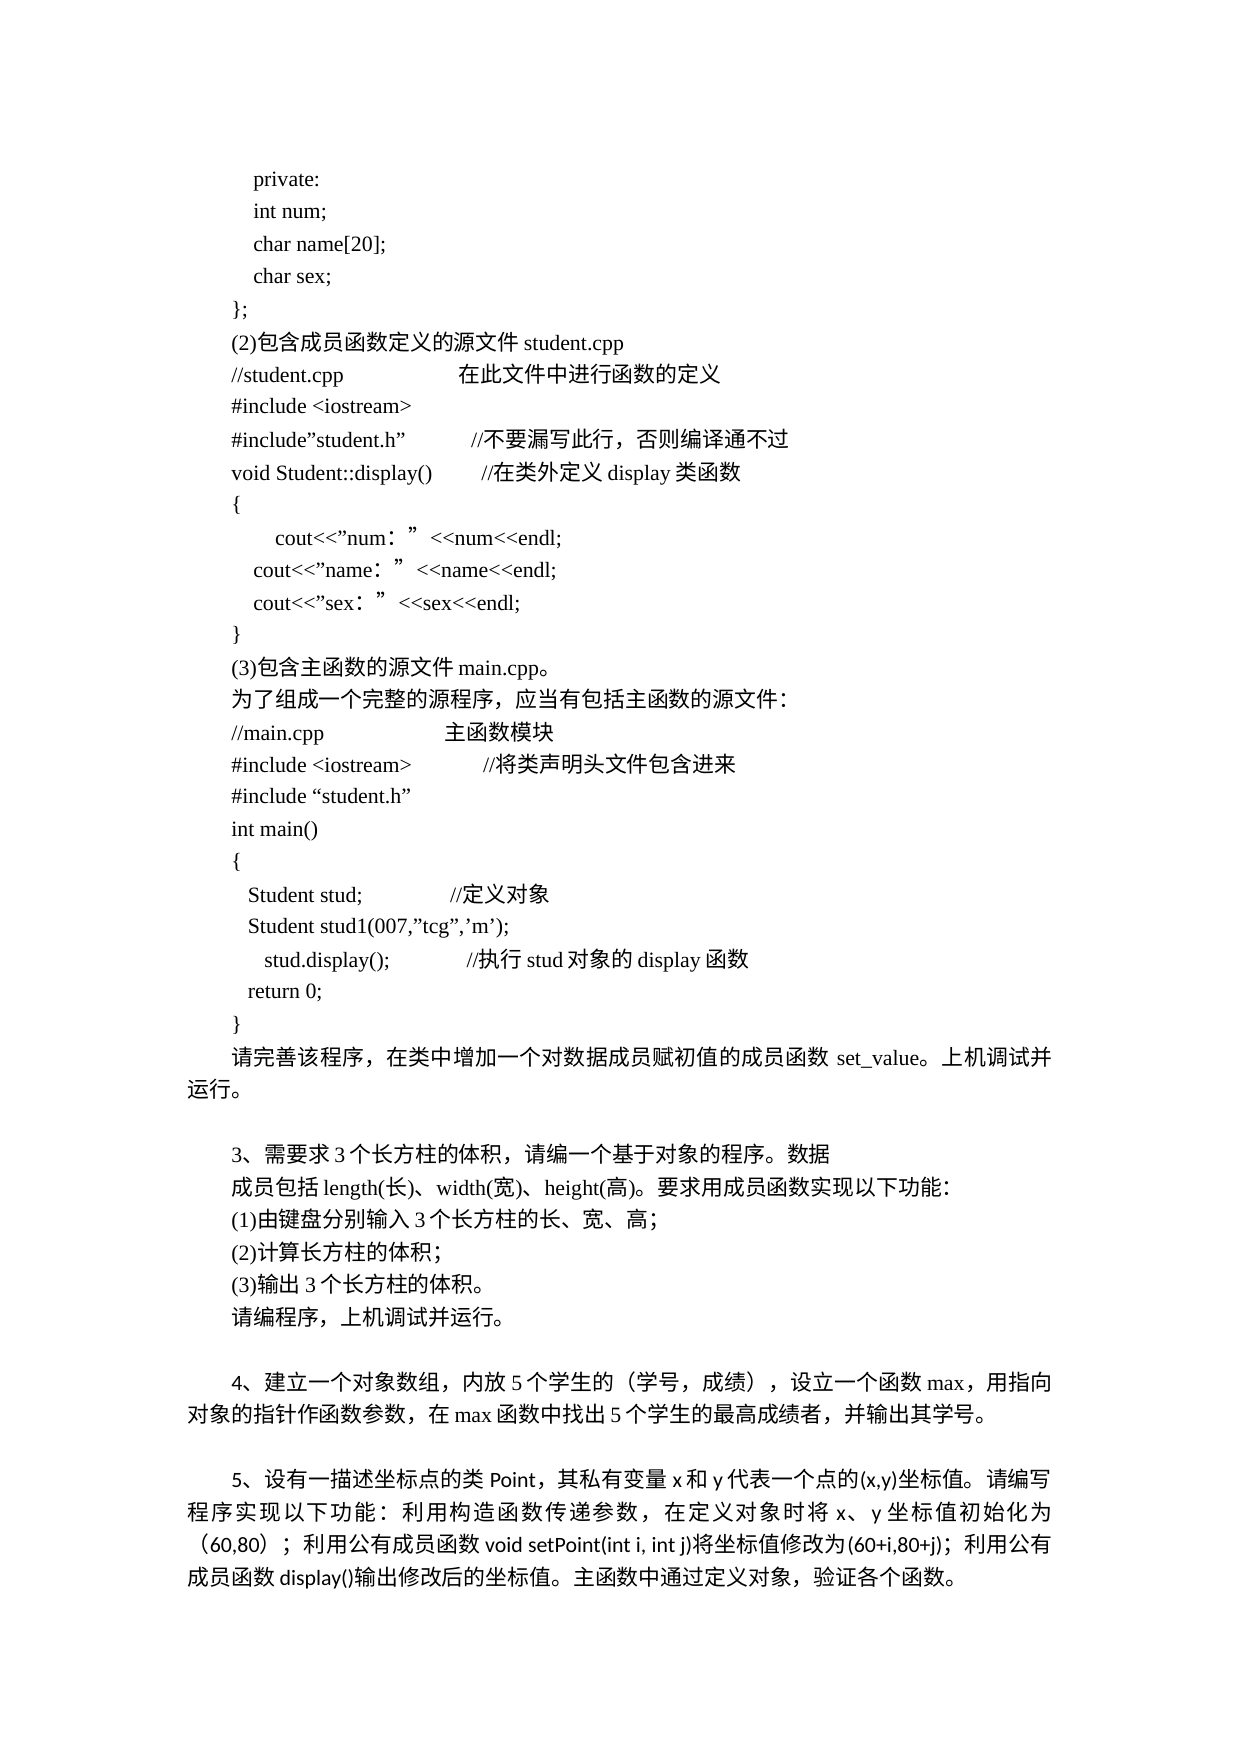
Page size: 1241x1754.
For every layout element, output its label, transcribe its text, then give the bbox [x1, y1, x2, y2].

text 成员包括length(长)、width(宽)、height(高)。要求用成员函数实现以下功能： [187, 1169, 1053, 1202]
text (2)计算长方柱的体积； [187, 1234, 1053, 1267]
text cout<<”name：”<<name<<endl; [187, 552, 1053, 584]
text #include <iostream> //将类声明头文件包含进来 [187, 747, 1053, 779]
text //student.cpp 在此文件中进行函数的定义 [187, 357, 1053, 389]
text }; [187, 292, 1053, 324]
text int num; [187, 194, 1053, 227]
text private: [187, 162, 1053, 194]
text #include “student.h” [187, 779, 1053, 812]
text 3、需要求3个长方柱的体积，请编一个基于对象的程序。数据 [187, 1137, 1053, 1169]
text (3)输出3个长方柱的体积。 [187, 1267, 1053, 1299]
text //main.cpp 主函数模块 [187, 714, 1053, 747]
text return 0; [187, 974, 1053, 1007]
text 请完善该程序，在类中增加一个对数据成员赋初值的成员函数set_value。上机调试并运行。 [187, 1039, 1053, 1104]
text 4、建立一个对象数组，内放5个学生的（学号，成绩），设立一个函数max，用指向对象的指针作函数参数，在max函数中找出5个学生的最高成绩者，并输出其学号。 [187, 1364, 1053, 1429]
text #include <iostream> [187, 389, 1053, 422]
text char sex; [187, 259, 1053, 292]
text Student stud1(007,”tcg”,’m’); [187, 909, 1053, 942]
text 为了组成一个完整的源程序，应当有包括主函数的源文件： [187, 682, 1053, 714]
text 请编程序，上机调试并运行。 [187, 1299, 1053, 1332]
text 5、设有一描述坐标点的类Point，其私有变量x和y代表一个点的(x,y)坐标值。请编写程序实现以下功能：利用构造函数传递参数，在定义对象时将x、y坐标值初始化为（60,80）；利用公有成员函数void setPoint(int i, int j)将坐标值修改为(60+i,80+j)；利用公有成员函数display()输出修改后的坐标值。主函数中通过定义对象，验证各个函数。 [187, 1462, 1053, 1592]
text int main() [187, 812, 1053, 844]
text cout<<”sex：”<<sex<<endl; [187, 584, 1053, 617]
text { [187, 487, 1053, 519]
text void Student::display() //在类外定义display类函数 [187, 454, 1053, 487]
text (2)包含成员函数定义的源文件student.cpp [187, 324, 1053, 357]
text Student stud; //定义对象 [187, 877, 1053, 909]
text #include”student.h” //不要漏写此行，否则编译通不过 [187, 422, 1053, 454]
text { [187, 844, 1053, 877]
text } [187, 617, 1053, 649]
text } [187, 1007, 1053, 1039]
text (1)由键盘分别输入3个长方柱的长、宽、高； [187, 1202, 1053, 1234]
text stud.display(); //执行stud对象的display函数 [187, 942, 1053, 974]
text cout<<”num：”<<num<<endl; [187, 519, 1053, 552]
text char name[20]; [187, 227, 1053, 259]
text (3)包含主函数的源文件main.cpp。 [187, 649, 1053, 682]
